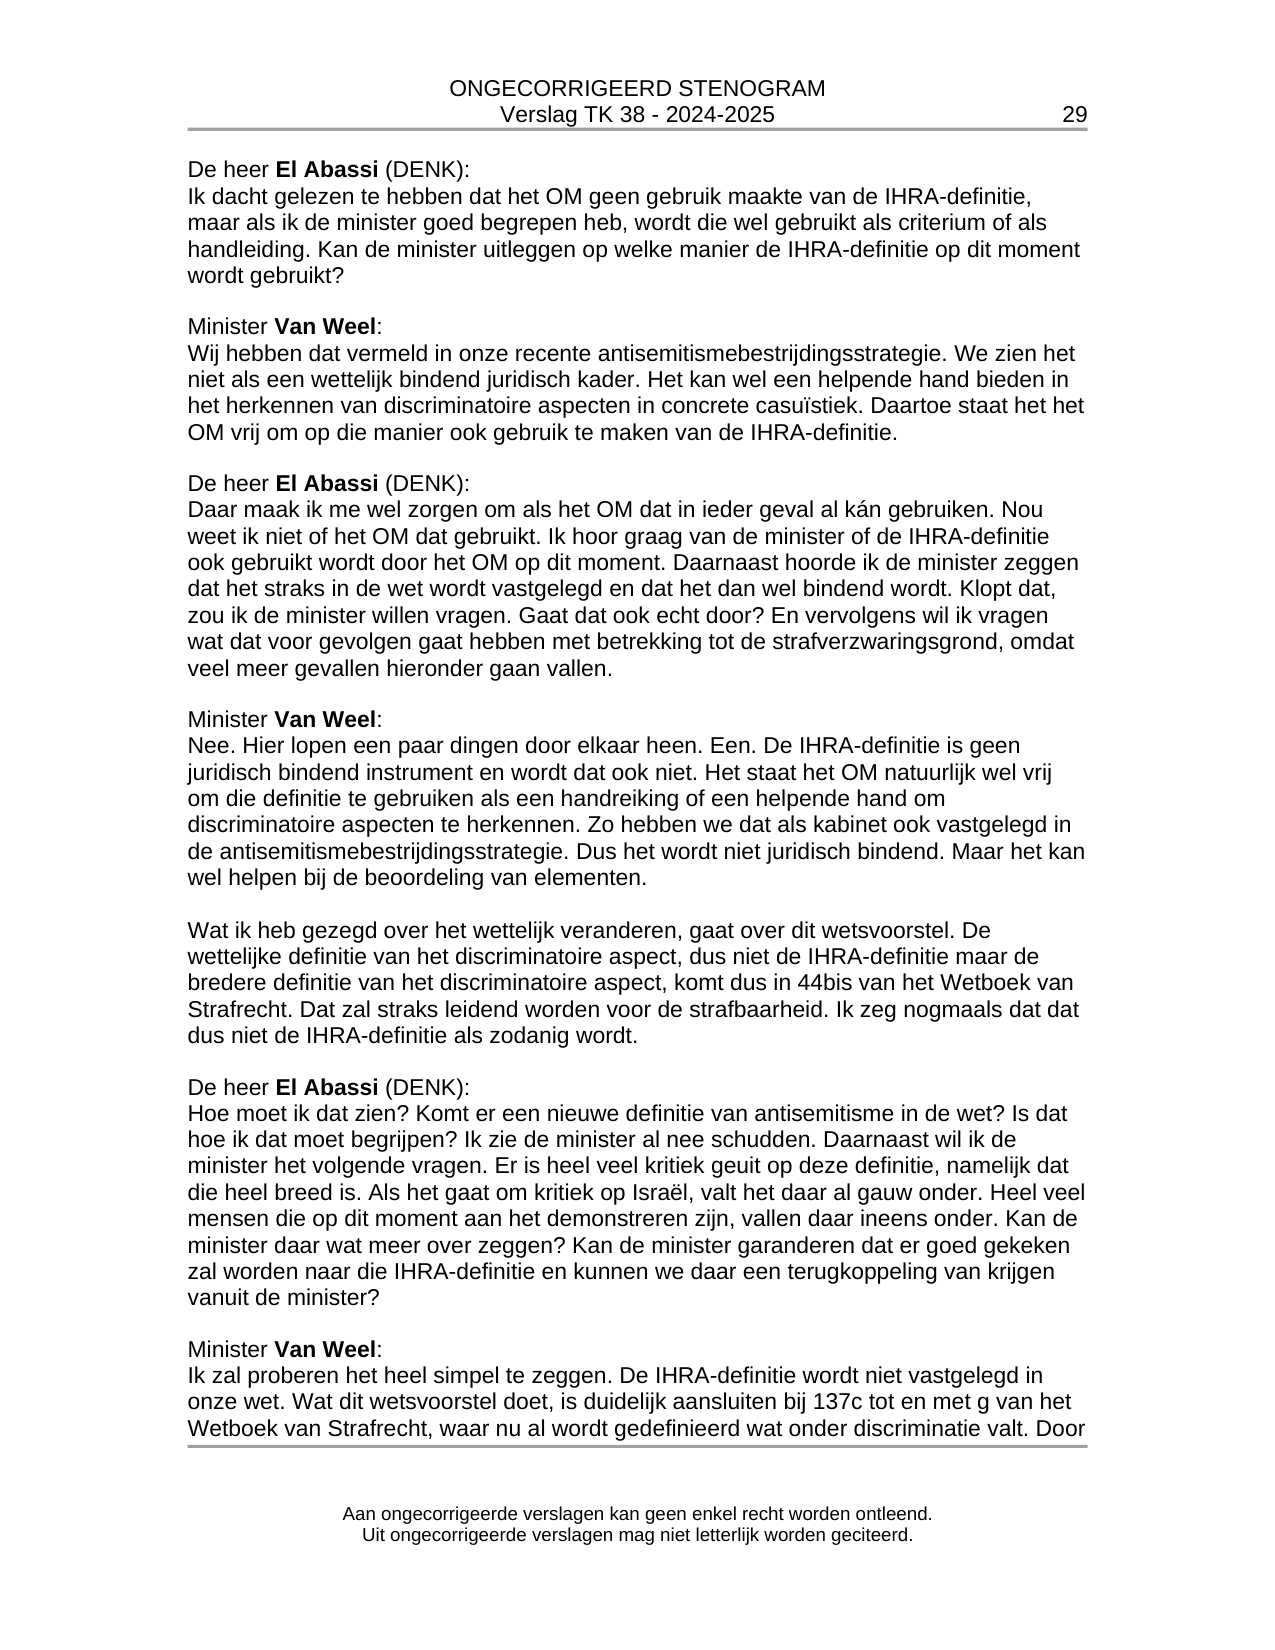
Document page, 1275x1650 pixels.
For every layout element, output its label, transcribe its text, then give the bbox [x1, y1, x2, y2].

text De heer El Abassi (DENK): Daar maak ik me wel zorgen om als het OM dat in ieder geval al kán gebruiken. Nou weet ik niet of het OM dat gebruikt. Ik hoor graag van de minister of de IHRA-definitie ook gebruikt wordt door het OM op dit moment. Daarnaast hoorde ik de minister zeggen dat het straks in de wet wordt vastgelegd en dat het dan wel bindend wordt. Klopt dat, zou ik de minister willen vragen. Gaat dat ook echt door? En vervolgens wil ik vragen wat dat voor gevolgen gaat hebben met betrekking tot de strafverzwaringsgrond, omdat veel meer gevallen hieronder gaan vallen. [187, 470, 1087, 681]
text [187, 1336, 1087, 1441]
text De heer El Abassi (DENK): Hoe moet ik dat zien? Komt er een nieuwe definitie van antisemitisme in de wet? Is dat hoe ik dat moet begrijpen? Ik zie de minister al nee schudden. Daarnaast wil ik de minister het volgende vragen. Er is heel veel kritiek geuit op deze definitie, namelijk dat die heel breed is. Als het gaat om kritiek op Israël, valt het daar al gauw onder. Heel veel mensen die op dit moment aan het demonstreren zijn, vallen daar ineens onder. Kan de minister daar wat meer over zeggen? Kan de minister garanderen dat er goed gekeken zal worden naar die IHRA-definitie en kunnen we daar een terugkoppeling van krijgen vanuit de minister? [187, 1073, 1087, 1311]
text De heer El Abassi (DENK): Ik dacht gelezen te hebben dat het OM geen gebruik maakte van de IHRA-definitie, maar als ik de minister goed begrepen heb, wordt die wel gebruikt als criterium of als handleiding. Kan de minister uitleggen op welke manier de IHRA-definitie op dit moment wordt gebruikt? [187, 156, 1087, 288]
text Minister Van Weel: Nee. Hier lopen een paar dingen door elkaar heen. Een. De IHRA-definitie is geen juridisch bindend instrument en wordt dat ook niet. Het staat het OM natuurlijk wel vrij om die definitie te gebruiken als een handreiking of een helpende hand om discriminatoire aspecten te herkennen. Zo hebben we dat als kabinet ook vastgelegd in de antisemitismebestrijdingsstrategie. Dus het wordt niet juridisch bindend. Maar het kan wel helpen bij de beoordeling van elementen. Wat ik heb gezegd over het wettelijk veranderen, gaat over dit wetsvoorstel. De wettelijke definitie van het discriminatoire aspect, dus niet de IHRA-definitie maar de bredere definitie van het discriminatoire aspect, komt dus in 44bis van het Wetboek van Strafrecht. Dat zal straks leidend worden voor de strafbaarheid. Ik zeg nogmaals dat dat dus niet de IHRA-definitie als zodanig wordt. [187, 706, 1087, 1048]
text Minister Van Weel: Wij hebben dat vermeld in onze recente antisemitismebestrijdingsstrategie. We zien het niet als een wettelijk bindend juridisch kader. Het kan wel een helpende hand bieden in het herkennen van discriminatoire aspecten in concrete casuïstiek. Daartoe staat het het OM vrij om op die manier ook gebruik te maken van de IHRA-definitie. [187, 313, 1087, 445]
